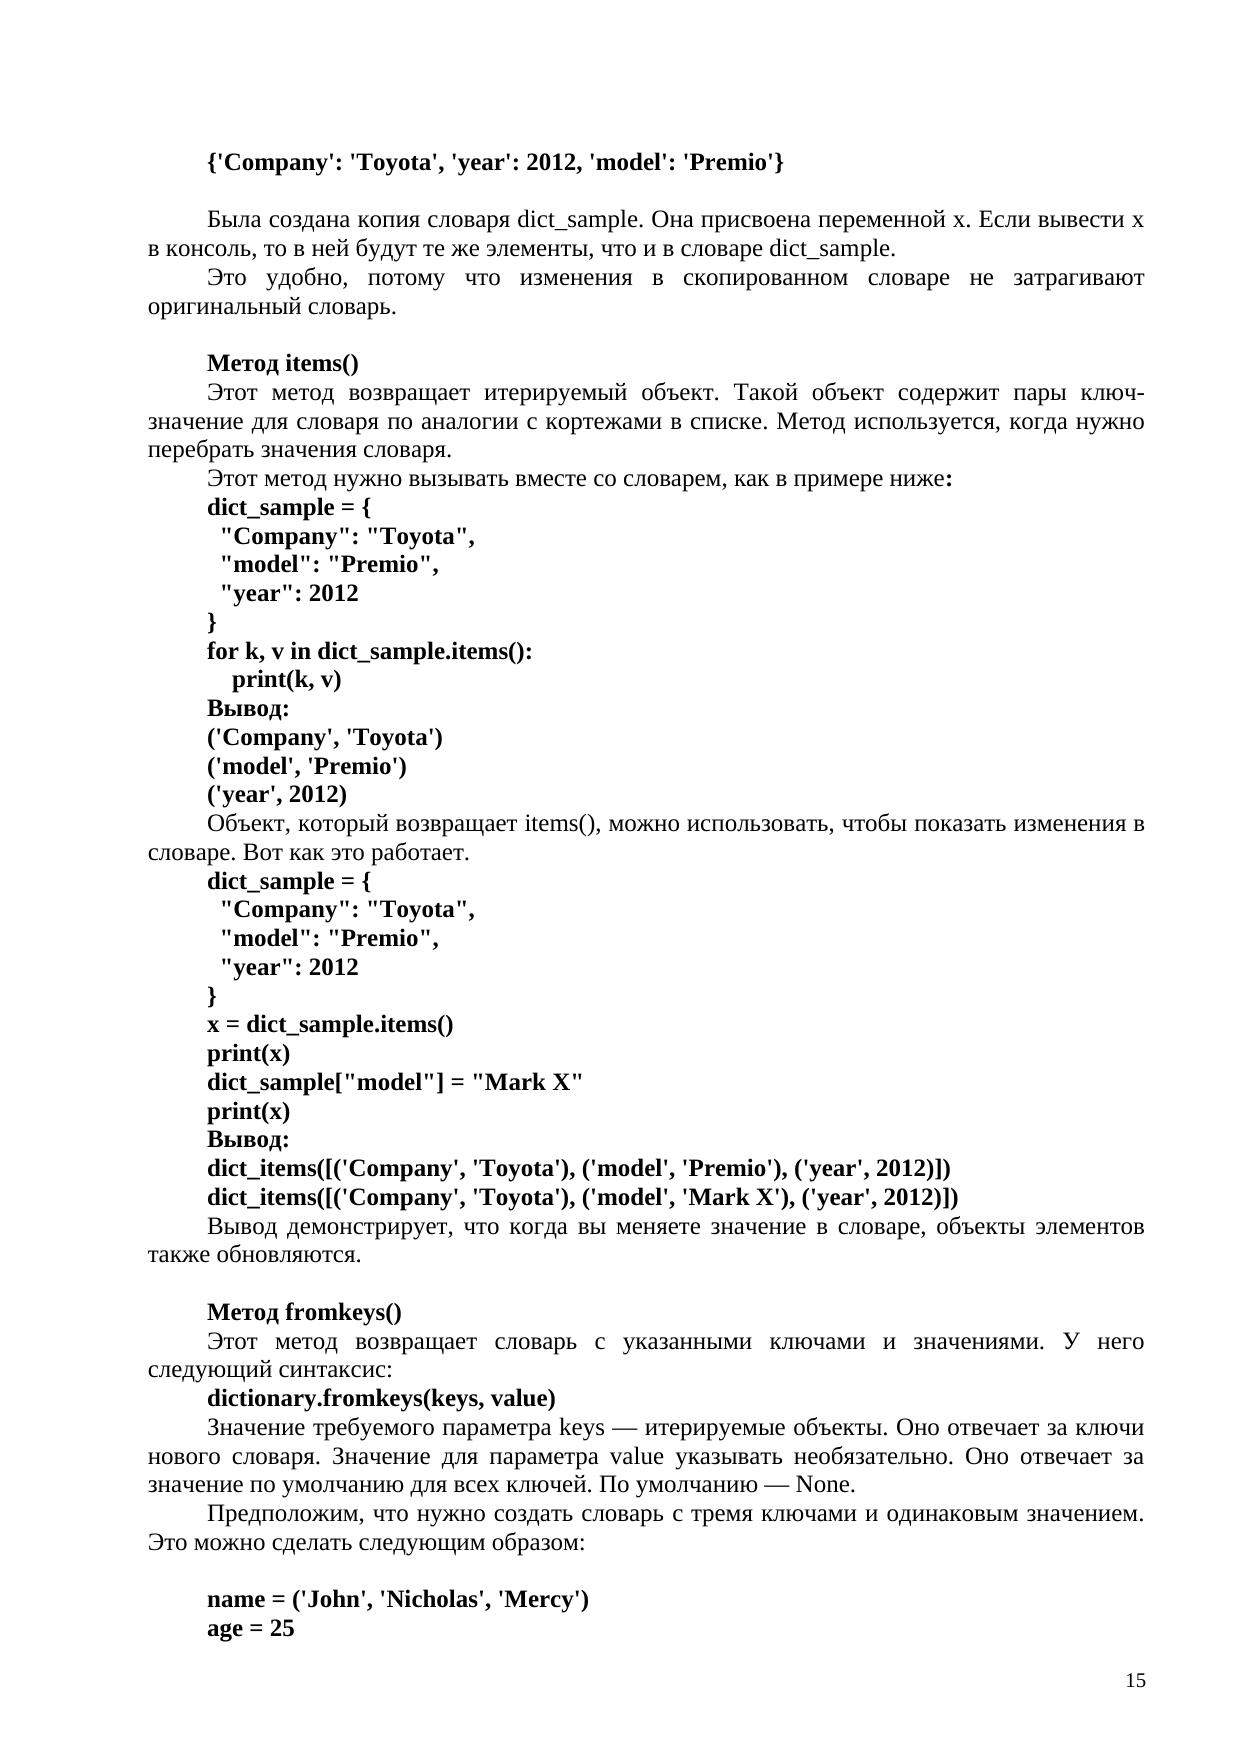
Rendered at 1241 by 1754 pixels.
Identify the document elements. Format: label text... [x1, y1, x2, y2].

text Метод fromkeys() [148, 1297, 1146, 1326]
text "model": "Premio", [148, 549, 1146, 578]
text Метод items() [148, 348, 1146, 377]
text ('year', 2012) [148, 779, 1146, 808]
text dict_sample = { [148, 866, 1146, 894]
text Вывод демонстрирует, что когда вы меняете значение в словаре, объекты элементов также обновляются. [148, 1211, 1146, 1268]
text "year": 2012 [148, 952, 1146, 981]
text dict_sample["model"] = "Mark X" [148, 1067, 1146, 1096]
text Значение требуемого параметра keys — итерируемые объекты. Оно отвечает за ключи нового словаря. Значение для параметра value указывать необязательно. Оно отвечает за значение по умолчанию для всех ключей. По умолчанию — None. [148, 1412, 1146, 1498]
text print(x) [148, 1096, 1146, 1124]
text Этот метод возвращает словарь с указанными ключами и значениями. У него следующий синтаксис: [148, 1326, 1146, 1383]
text for k, v in dict_sample.items(): [148, 636, 1146, 664]
text Предположим, что нужно создать словарь с тремя ключами и одинаковым значением. Это можно сделать следующим образом: [148, 1498, 1146, 1556]
text } [148, 981, 1146, 1009]
text print(k, v) [148, 664, 1146, 693]
text ('model', 'Premio') [148, 751, 1146, 779]
text "Company": "Toyota", [148, 521, 1146, 549]
text Была создана копия словаря dict_sample. Она присвоена переменной x. Если вывести x в консоль, то в ней будут те же элементы, что и в словаре dict_sample. [148, 204, 1146, 262]
text Этот метод возвращает итерируемый объект. Такой объект содержит пары ключ-значение для словаря по аналогии с кортежами в списке. Метод используется, когда нужно перебрать значения словаря. [148, 377, 1146, 463]
text Этот метод нужно вызывать вместе со словарем, как в примере ниже: [148, 463, 1146, 492]
text ('Company', 'Toyota') [148, 722, 1146, 751]
text "year": 2012 [148, 578, 1146, 607]
text dict_sample = { [148, 492, 1146, 521]
text Вывод: [148, 693, 1146, 722]
text Вывод: [148, 1124, 1146, 1153]
text "model": "Premio", [148, 923, 1146, 952]
text dict_items([('Company', 'Toyota'), ('model', 'Premio'), ('year', 2012)]) [148, 1153, 1146, 1182]
text Объект, который возвращает items(), можно использовать, чтобы показать изменения в словаре. Вот как это работает. [148, 808, 1146, 866]
text {'Company': 'Toyota', 'year': 2012, 'model': 'Premio'} [148, 147, 1146, 176]
text age = 25 [148, 1613, 1146, 1642]
text x = dict_sample.items() [148, 1009, 1146, 1038]
text dictionary.fromkeys(keys, value) [148, 1383, 1146, 1412]
text "Company": "Toyota", [148, 894, 1146, 923]
text Это удобно, потому что изменения в скопированном словаре не затрагивают оригинальный словарь. [148, 262, 1146, 319]
text name = ('John', 'Nicholas', 'Mercy') [148, 1584, 1146, 1613]
text dict_items([('Company', 'Toyota'), ('model', 'Mark X'), ('year', 2012)]) [148, 1182, 1146, 1211]
text } [148, 607, 1146, 636]
text print(x) [148, 1038, 1146, 1067]
